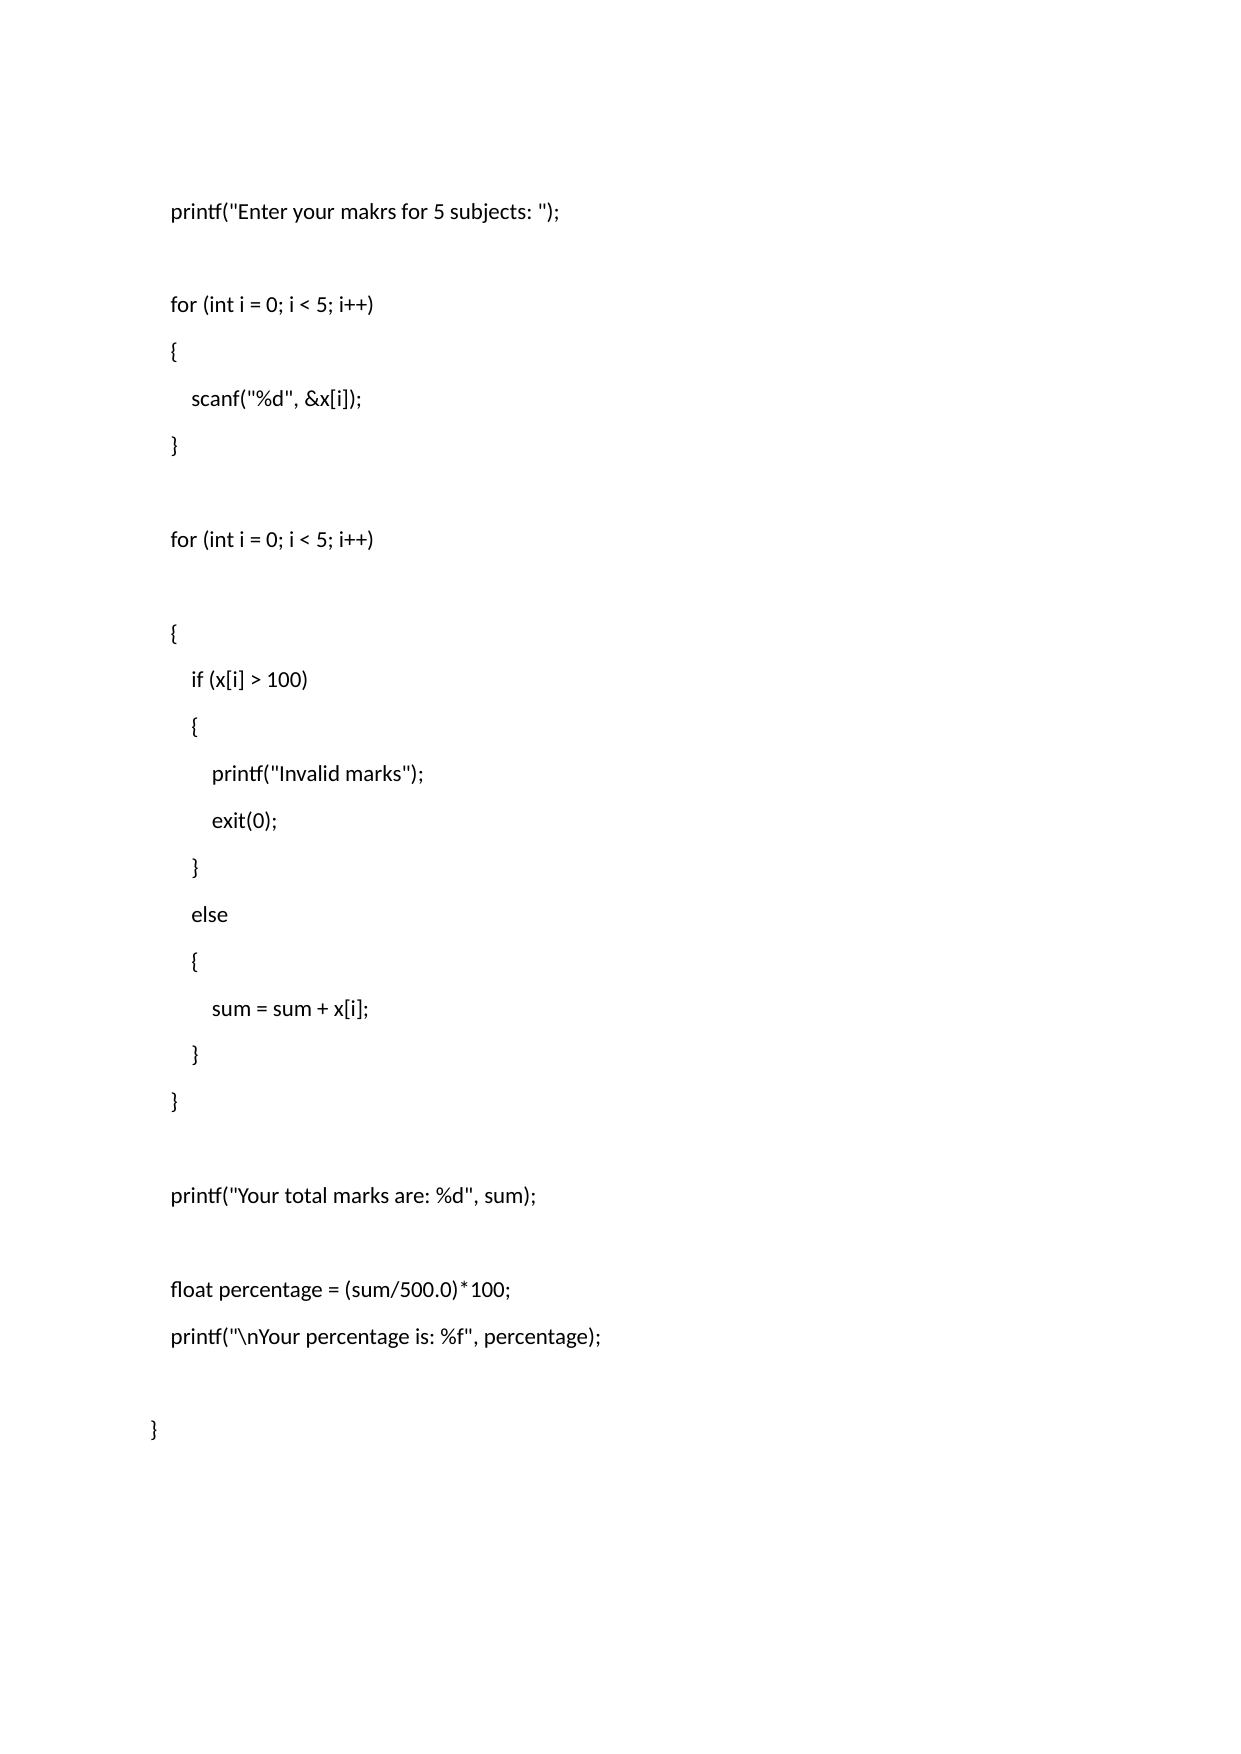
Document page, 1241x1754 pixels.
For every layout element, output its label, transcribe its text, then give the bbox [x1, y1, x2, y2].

text } [150, 1087, 1090, 1116]
text printf("\nYour percentage is: %f", percentage); [150, 1322, 1090, 1350]
text if (x[i] > 100) [150, 666, 1090, 694]
text printf("Your total marks are: %d", sum); [150, 1181, 1090, 1209]
text printf("Enter your makrs for 5 subjects: "); [150, 197, 1090, 225]
text { [150, 947, 1090, 975]
text sum = sum + x[i]; [150, 994, 1090, 1022]
text { [150, 712, 1090, 741]
text exit(0); [150, 806, 1090, 834]
text { [150, 619, 1090, 647]
text } [150, 431, 1090, 459]
text } [150, 1416, 1090, 1444]
text } [150, 853, 1090, 881]
text for (int i = 0; i < 5; i++) [150, 525, 1090, 553]
text } [150, 1041, 1090, 1069]
text { [150, 337, 1090, 366]
text float percentage = (sum/500.0)*100; [150, 1275, 1090, 1303]
text printf("Invalid marks"); [150, 759, 1090, 787]
text scanf("%d", &x[i]); [150, 384, 1090, 412]
text for (int i = 0; i < 5; i++) [150, 291, 1090, 319]
text else [150, 900, 1090, 928]
